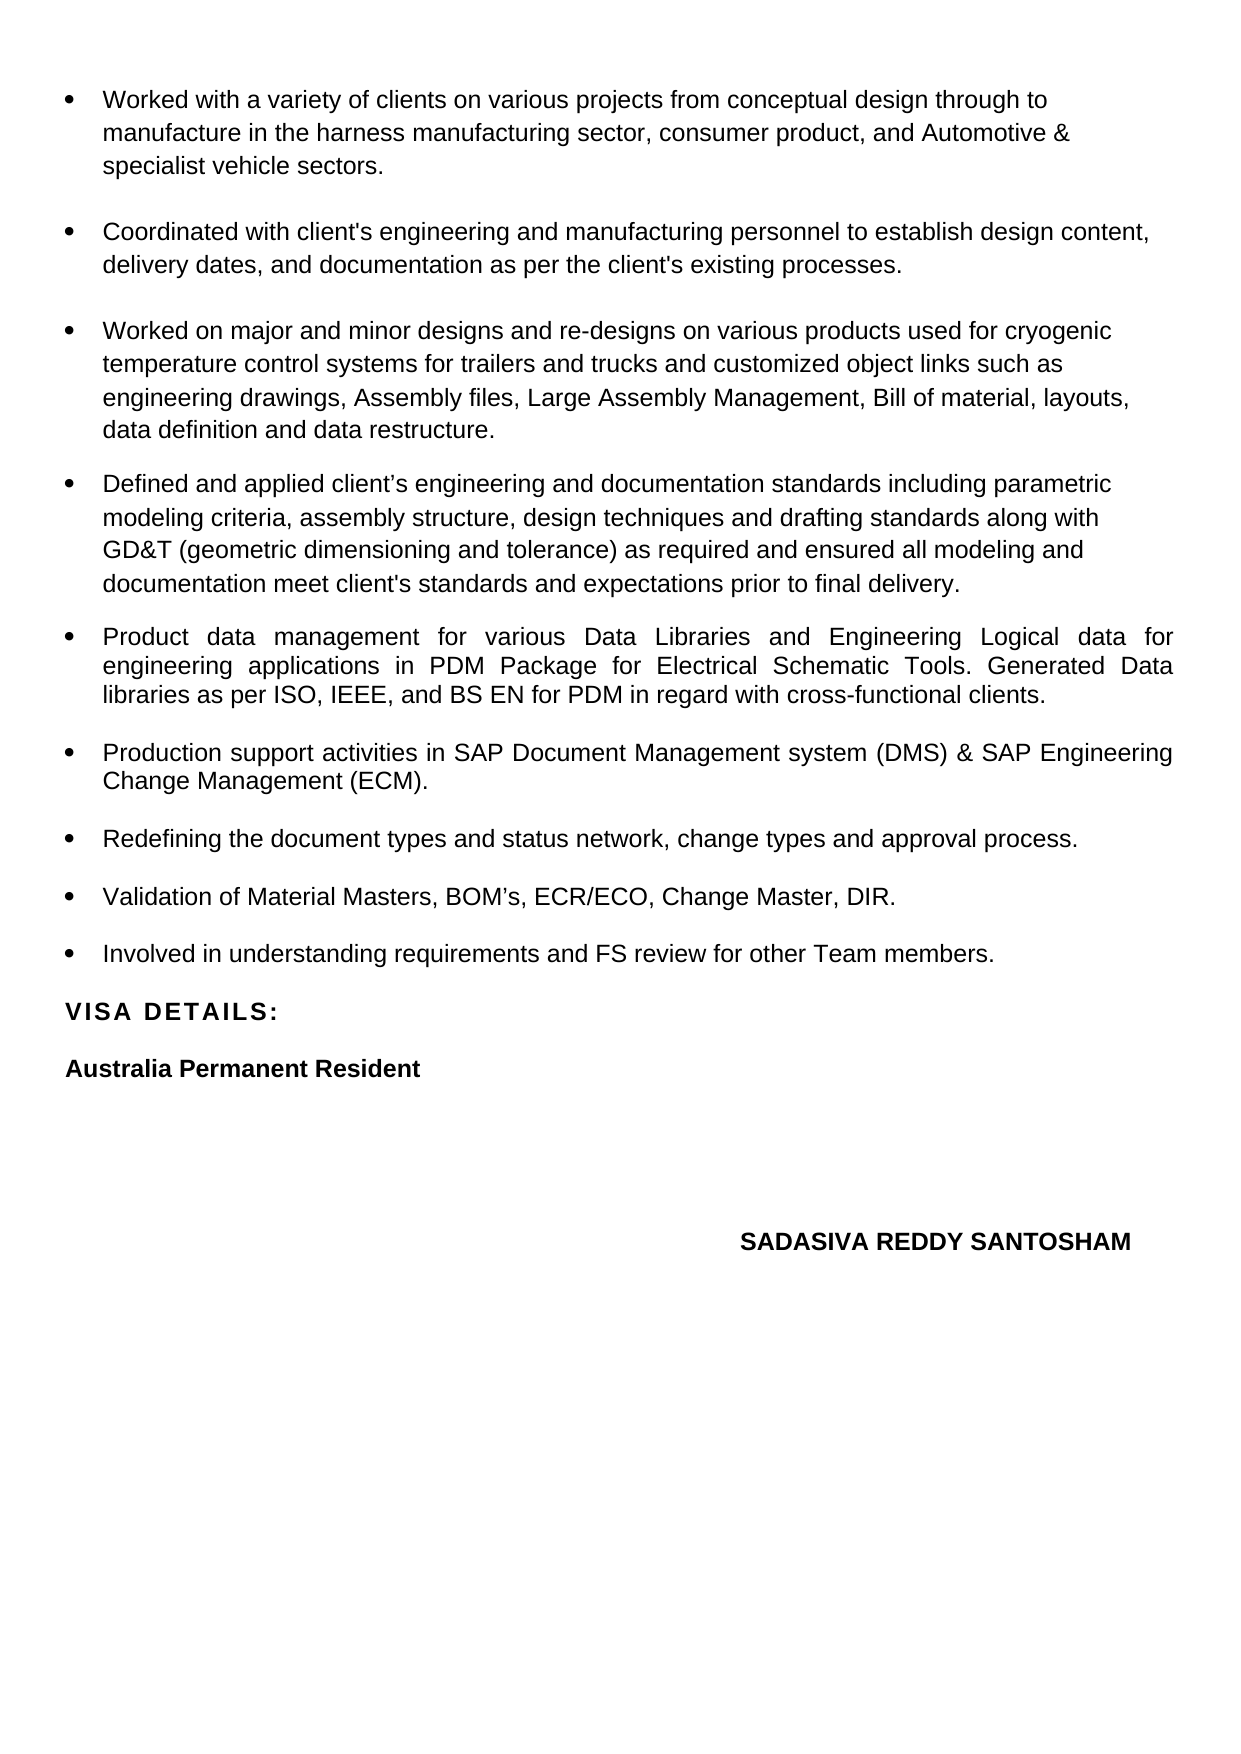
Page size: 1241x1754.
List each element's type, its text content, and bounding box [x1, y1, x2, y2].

list Worked on major and minor designs and re-designs on various products used for cryogenic temperature control systems for trailers and trucks and customized object links such as engineering drawings, Assembly files, Large Assembly Management, Bill of material, layouts, data definition and data restructure. [65, 316, 1175, 444]
list Validation of Material Masters, BOM’s, ECR/ECO, Change Master, DIR. [65, 881, 1175, 910]
list Redefining the document types and status network, change types and approval process. [65, 824, 1175, 853]
text SADASIVA REDDY SANTOSHAM [740, 1227, 1175, 1255]
list Production support activities in SAP Document Management system (DMS) & SAP Engineering Change Management (ECM). [65, 737, 1175, 795]
list Product data management for various Data Libraries and Engineering Logical data for engineering applications in PDM Package for Electrical Schematic Tools. Generated Data libraries as per ISO, IEEE, and BS EN for PDM in regard with cross-functional clients. [65, 622, 1175, 709]
text Australia Permanent Resident [65, 1054, 1175, 1083]
text VISA DETAILS: [65, 997, 1175, 1025]
list Worked with a variety of clients on various projects from conceptual design through to manufacture in the harness manufacturing sector, consumer product, and Automotive & specialist vehicle sectors. [65, 85, 1175, 180]
list Coordinated with client's engineering and manufacturing personnel to establish design content, delivery dates, and documentation as per the client's existing processes. [65, 217, 1175, 279]
list Defined and applied client’s engineering and documentation standards including parametric modeling criteria, assembly structure, design techniques and drafting standards along with GD&T (geometric dimensioning and tolerance) as required and ensured all modeling and documentation meet client's standards and expectations prior to final delivery. [65, 469, 1175, 597]
list Involved in understanding requirements and FS review for other Team members. [65, 939, 1175, 968]
